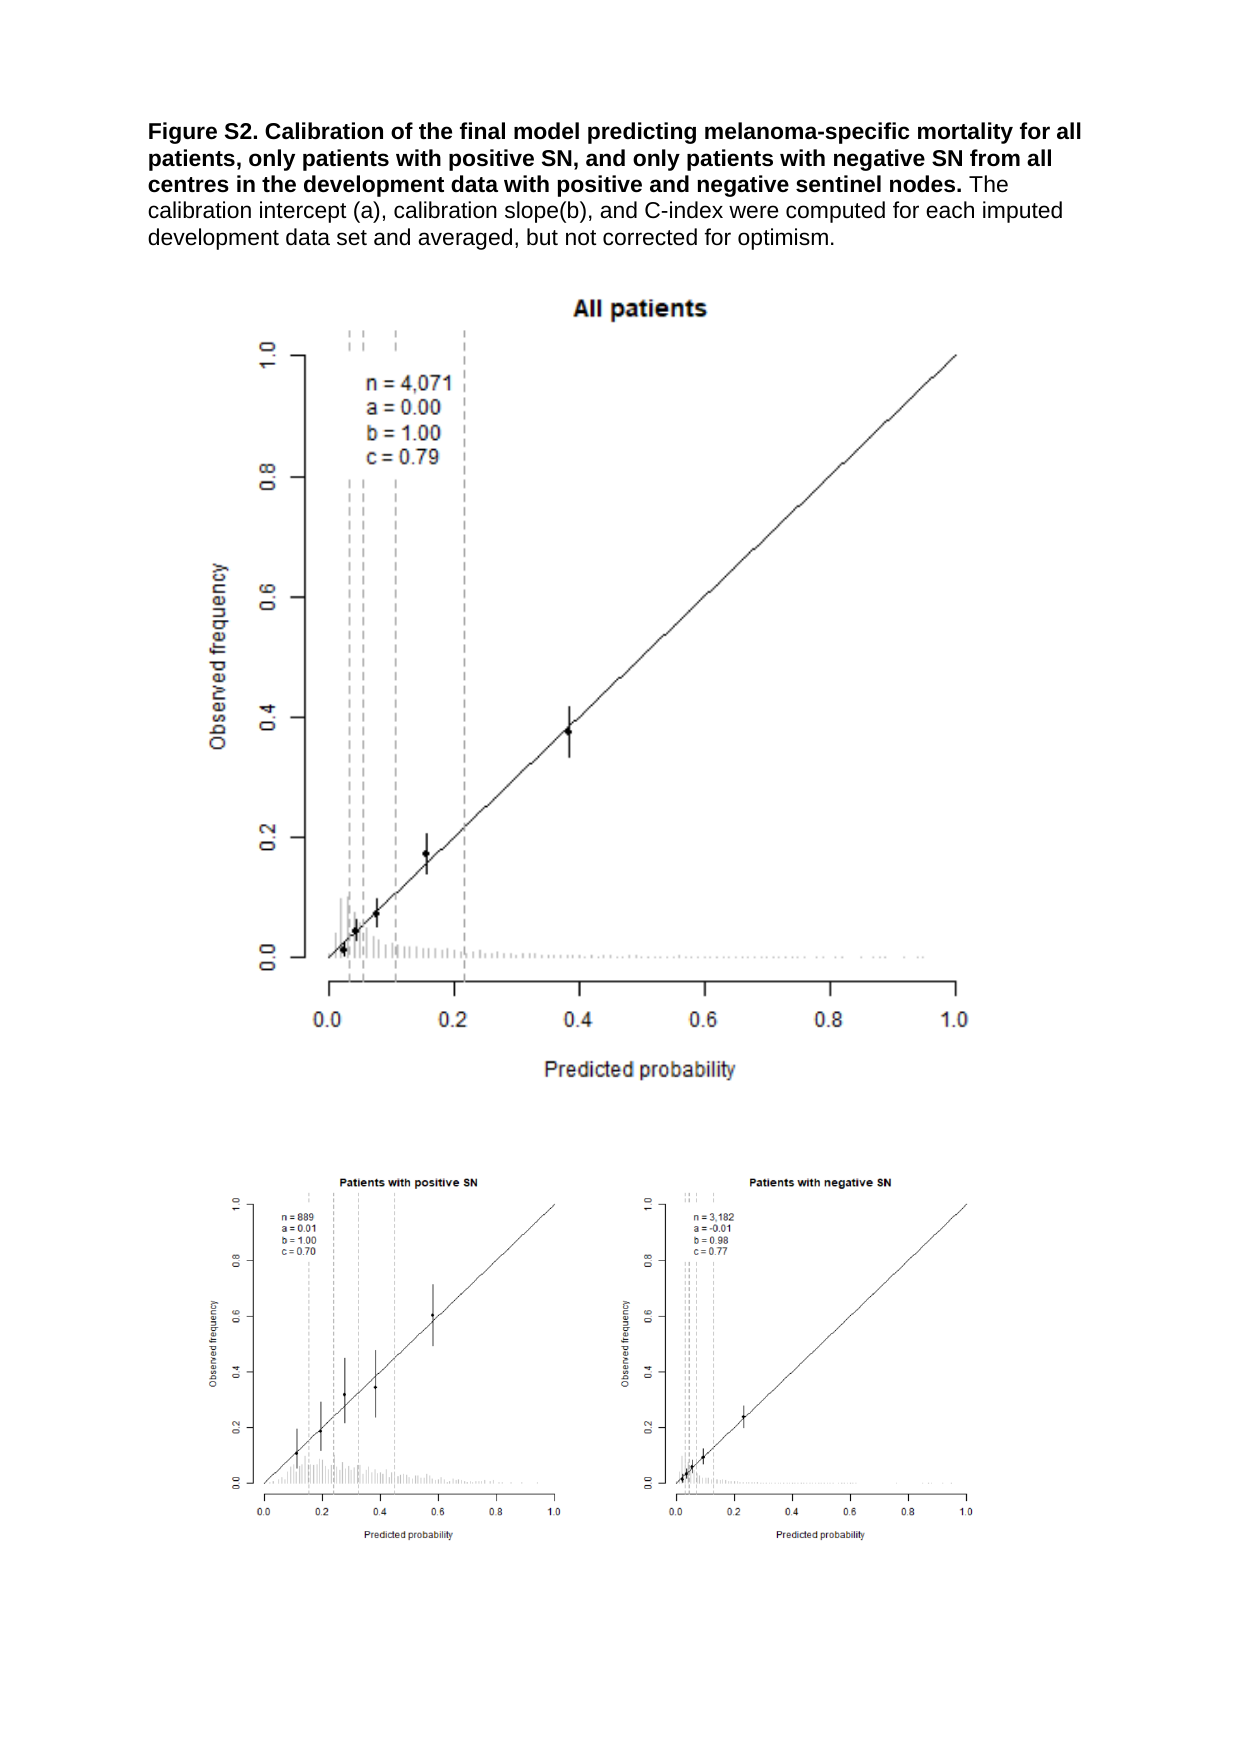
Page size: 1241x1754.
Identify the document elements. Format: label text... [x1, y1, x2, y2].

text Figure S2. Calibration of the final model predicting melanoma-specific mortality for all patients, only patients with positive SN, and only patients with negative SN from all centres in the development data with positive and negative sentinel nodes. The calibration intercept (a), calibration slope(b), and C-index were computed for each imputed development data set and averaged, but not corrected for optimism. [148, 118, 1092, 250]
picture [147, 250, 1037, 1583]
